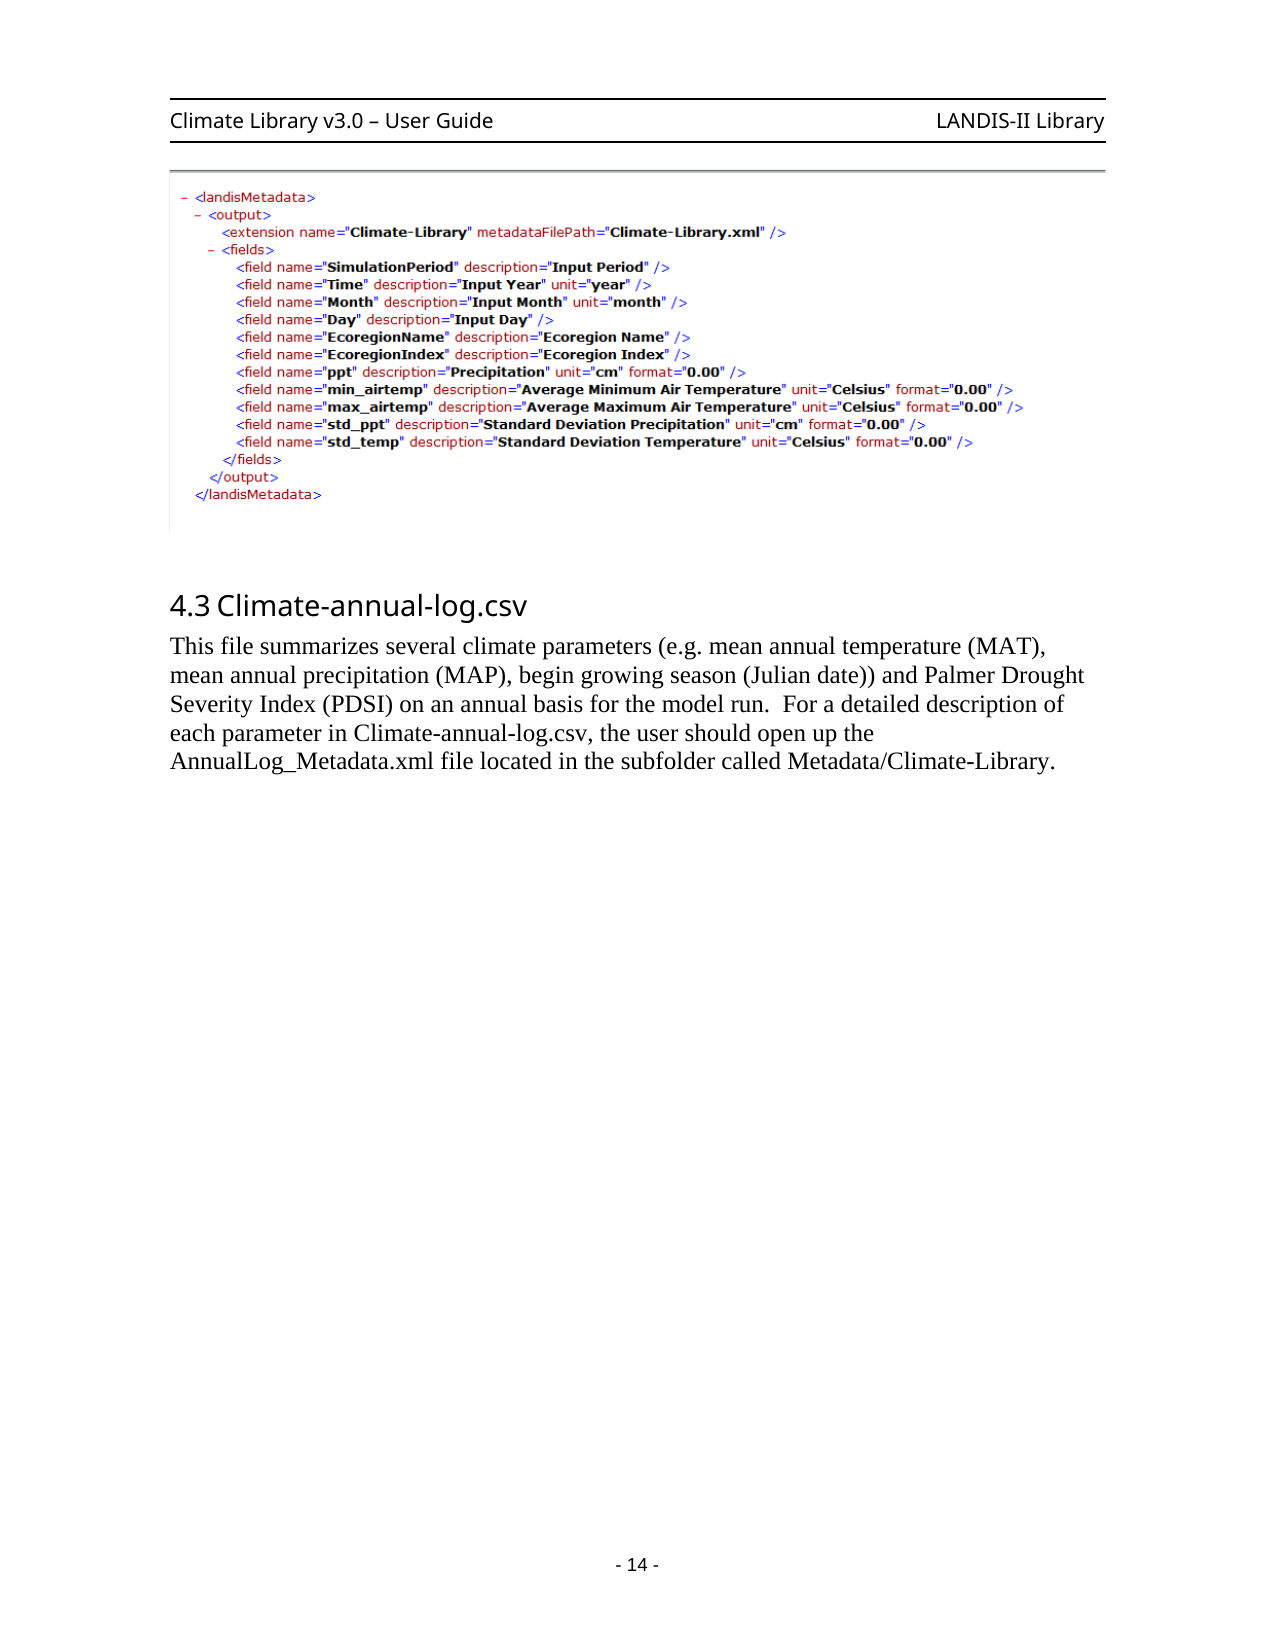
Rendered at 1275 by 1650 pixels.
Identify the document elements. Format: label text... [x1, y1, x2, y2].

subtitle Climate-annual-log.csv [169, 586, 1106, 625]
picture [169, 169, 1106, 532]
text This file summarizes several climate parameters (e.g. mean annual temperature (MAT), mean annual precipitation (MAP), begin growing season (Julian date)) and Palmer Drought Severity Index (PDSI) on an annual basis for the model run. For a detailed description of each parameter in Climate-annual-log.csv, the user should open up the AnnualLog_Metadata.xml file located in the subfolder called Metadata/Climate-Library. [169, 631, 1106, 775]
